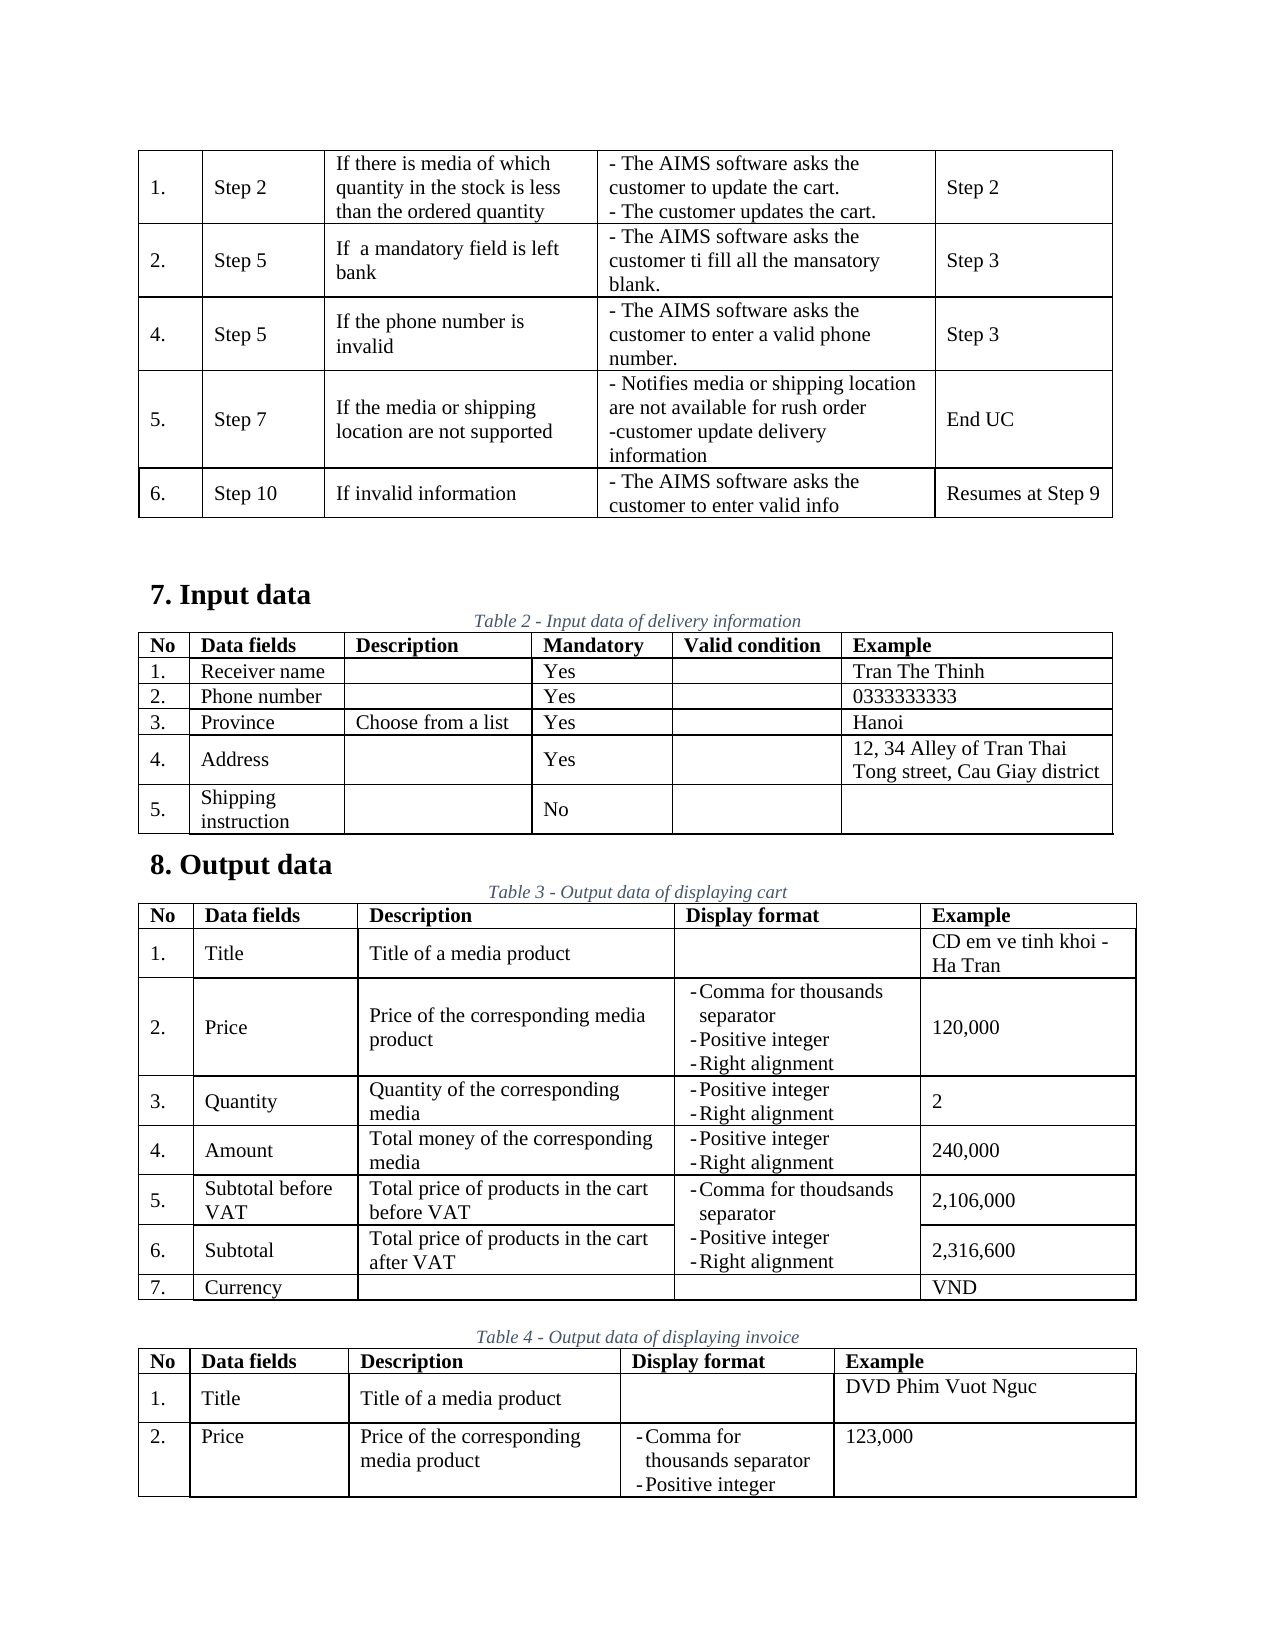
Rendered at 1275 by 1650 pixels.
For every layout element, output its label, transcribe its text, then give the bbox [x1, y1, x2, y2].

table_cell 2. [139, 978, 193, 1075]
table_cell Subtotal [194, 1226, 357, 1274]
table_cell Quantity of the corresponding media [359, 1077, 674, 1125]
table_cell Subtotal before VAT [194, 1176, 357, 1224]
table_cell Tran The Thinh [842, 659, 1112, 683]
table_cell 6. [140, 469, 202, 517]
table_cell Step 3 [936, 224, 1112, 296]
table_cell Price [194, 979, 357, 1075]
text Table 3 - Output data of displaying cart [150, 881, 1125, 902]
table_header Example [835, 1349, 1136, 1373]
table_cell [673, 785, 841, 833]
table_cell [350, 1424, 620, 1496]
table_cell [673, 659, 841, 683]
table_cell Title [191, 1374, 348, 1422]
table_cell DVD Phim Vuot Nguc [835, 1374, 1135, 1422]
table_cell [673, 684, 841, 708]
table_cell Total price of products in the cart before VAT [359, 1176, 674, 1224]
table_cell 7. [139, 1275, 193, 1299]
table_cell 2,316,600 [921, 1226, 1135, 1274]
table_header No [139, 904, 193, 927]
table_cell 240,000 [921, 1126, 1135, 1174]
table_header Data fields [190, 633, 344, 657]
table_cell Step 2 [936, 151, 1112, 223]
table_cell [359, 1275, 674, 1299]
table_cell CD em ve tinh khoi - Ha Tran [921, 929, 1135, 977]
table_cell [345, 736, 531, 783]
table_cell 4. [139, 735, 189, 783]
table_header Display format [675, 904, 920, 927]
table_cell Province [190, 710, 344, 734]
table_cell Yes [533, 736, 672, 783]
table_cell [345, 659, 531, 683]
table_header Example [921, 904, 1136, 927]
table_cell [842, 785, 1112, 833]
table_cell 5. [139, 1175, 193, 1224]
table_header Description [349, 1349, 620, 1373]
table_cell Step 3 [936, 298, 1112, 370]
table_cell Title of a media product [359, 929, 674, 977]
table_cell 1. [139, 658, 189, 683]
table_cell VND [921, 1275, 1135, 1299]
table_cell 123,000 [835, 1424, 1135, 1496]
text Table 2 - Input data of delivery information [150, 610, 1125, 632]
table_cell 2. [139, 1423, 189, 1496]
table_cell Comma for thoudsands separator Positive integer Right alignment [675, 1176, 920, 1274]
table_cell Shipping instruction [190, 785, 344, 833]
table_cell - The AIMS software asks the customer to update the cart. - The customer updates the cart. [598, 151, 935, 223]
table_cell 2 [921, 1077, 1135, 1125]
text 7. Input data [150, 577, 1125, 610]
table_cell Step 2 [203, 151, 324, 223]
table_cell - The AIMS software asks the customer to enter valid info [598, 469, 934, 517]
table_cell 2. [139, 684, 189, 708]
table_cell Step 5 [203, 224, 324, 296]
table_cell Step 10 [203, 469, 324, 517]
table_header Display format [621, 1349, 834, 1373]
table_cell 5. [139, 371, 202, 467]
table_cell 2. [139, 224, 202, 296]
table_cell Address [190, 736, 344, 783]
table_header No [139, 1349, 189, 1373]
table_cell 1. [139, 1374, 189, 1422]
table_cell 0333333333 [842, 684, 1112, 708]
table_cell Receiver name [190, 659, 344, 683]
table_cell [621, 1424, 833, 1496]
text Table 4 - Output data of displaying invoice [150, 1326, 1125, 1347]
table_header Mandatory [532, 633, 672, 657]
table_cell Amount [194, 1126, 357, 1174]
table_cell If a mandatory field is left bank [325, 224, 597, 296]
table_cell Yes [533, 684, 672, 708]
table_cell - The AIMS software asks the customer ti fill all the mansatory blank. [598, 224, 935, 296]
table_cell [345, 785, 531, 833]
table_cell No [533, 785, 672, 833]
table_cell Currency [194, 1275, 357, 1299]
table_cell Total money of the corresponding media [359, 1126, 674, 1174]
table_cell [673, 710, 841, 734]
table_cell 4. [139, 298, 202, 370]
table_cell Step 7 [203, 371, 324, 467]
table_cell Price of the corresponding media product [359, 979, 674, 1075]
table_header Valid condition [673, 633, 841, 657]
table_cell End UC [936, 371, 1112, 467]
table_cell 3. [139, 1076, 193, 1125]
table_cell 3. [139, 709, 189, 734]
table_cell Yes [533, 710, 672, 734]
table_cell Total price of products in the cart after VAT [359, 1226, 674, 1274]
table_cell 120,000 [921, 979, 1135, 1075]
table_cell If the media or shipping location are not supported [325, 371, 597, 467]
table_cell 1. [139, 929, 193, 977]
table_cell Comma for thousands separator Positive integer Right alignment [675, 979, 920, 1075]
table_cell 4. [139, 1126, 193, 1174]
table_cell If the phone number is invalid [325, 298, 597, 370]
table_cell [675, 929, 920, 977]
table_header Data fields [194, 904, 357, 927]
table_cell [345, 684, 531, 708]
table_cell Yes [533, 659, 672, 683]
table_cell If invalid information [325, 469, 597, 517]
table_cell Title [194, 929, 357, 977]
table_cell 6. [139, 1225, 193, 1274]
table_cell Positive integer Right alignment [675, 1126, 920, 1174]
table_cell Hanoi [842, 710, 1112, 734]
table_header Description [358, 904, 674, 927]
table_cell Phone number [190, 684, 344, 708]
table_cell Title of a media product [350, 1374, 620, 1422]
table_cell Step 5 [203, 298, 324, 370]
table_cell [621, 1374, 833, 1422]
table_header Example [842, 633, 1112, 657]
table_cell 1. [139, 151, 202, 223]
table_header Data fields [191, 1349, 348, 1373]
table_cell Positive integer Right alignment [675, 1077, 920, 1125]
table_cell Choose from a list [345, 710, 531, 734]
table_cell Resumes at Step 9 [936, 469, 1112, 517]
table_cell - Notifies media or shipping location are not available for rush order -customer update delivery information [598, 371, 935, 467]
table_header No [139, 633, 189, 657]
table_cell If there is media of which quantity in the stock is less than the ordered quantity [325, 151, 597, 223]
table_cell [673, 736, 841, 783]
table_cell - The AIMS software asks the customer to enter a valid phone number. [598, 298, 935, 370]
table_cell 5. [139, 785, 189, 833]
table_cell [675, 1275, 920, 1299]
table_cell Price [191, 1424, 348, 1496]
table_cell Quantity [194, 1077, 357, 1125]
text 8. Output data [150, 847, 1125, 881]
table_header Description [345, 633, 531, 657]
table_cell 12, 34 Alley of Tran Thai Tong street, Cau Giay district [842, 736, 1112, 783]
table_cell 2,106,000 [921, 1176, 1135, 1224]
